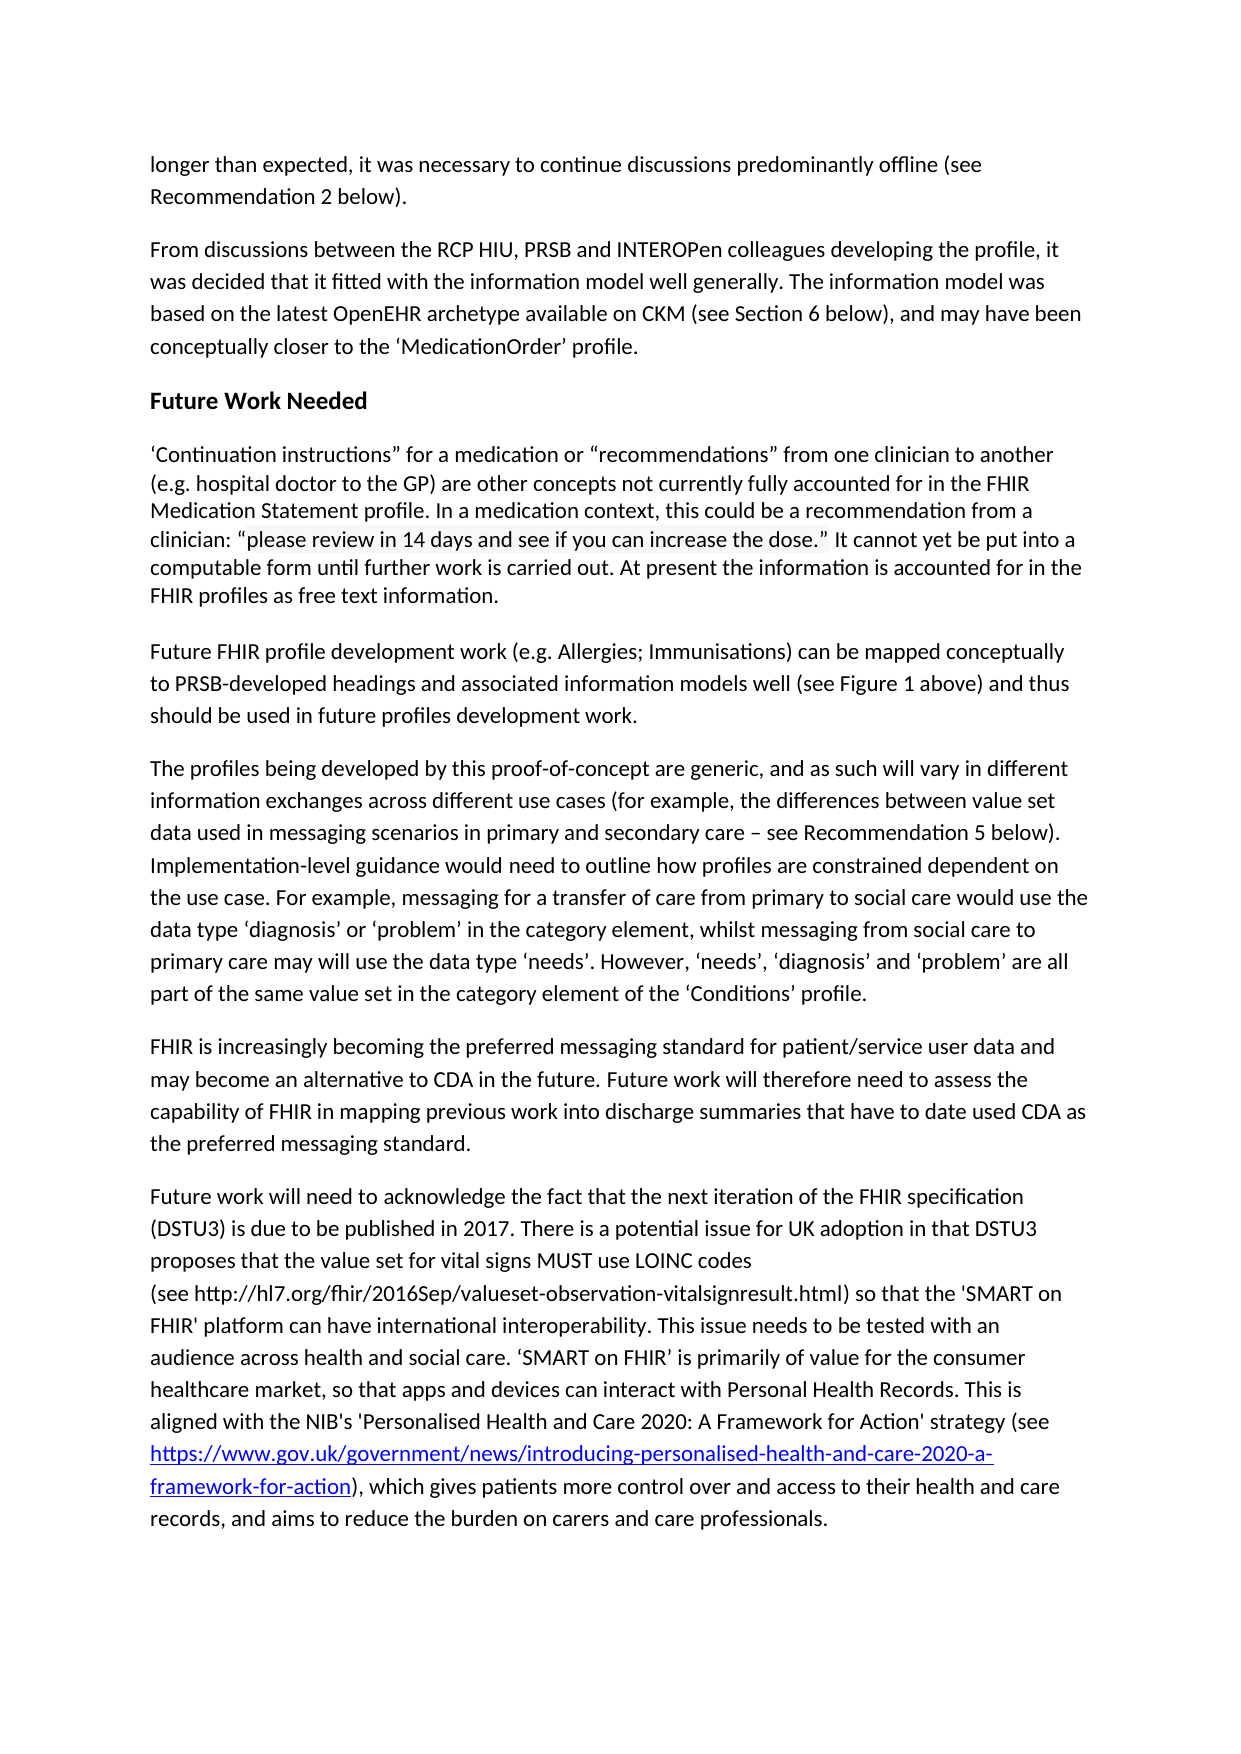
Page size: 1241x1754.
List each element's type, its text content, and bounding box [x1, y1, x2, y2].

text Future FHIR profile development work (e.g. Allergies; Immunisations) can be mapped conceptually to PRSB-developed headings and associated information models well (see Figure 1 above) and thus should be used in future profiles development work. [150, 637, 1090, 729]
text Future work will need to acknowledge the fact that the next iteration of the FHIR specification (DSTU3) is due to be published in 2017. There is a potential issue for UK adoption in that DSTU3 proposes that the value set for vital signs MUST use LOINC codes (see http://hl7.org/fhir/2016Sep/valueset-observation-vitalsignresult.html) so that the 'SMART on FHIR' platform can have international interoperability. This issue needs to be tested with an audience across health and social care. ‘SMART on FHIR’ is primarily of value for the consumer healthcare market, so that apps and devices can interact with Personal Health Records. This is aligned with the NIB's 'Personalised Health and Care 2020: A Framework for Action' strategy (see https://www.gov.uk/government/news/introducing-personalised-health-and-care-2020-a-framework-for-action), which gives patients more control over and access to their health and care records, and aims to reduce the burden on carers and care professionals. [150, 1182, 1090, 1532]
text ‘Continuation instructions” for a medication or “recommendations” from one clinician to another (e.g. hospital doctor to the GP) are other concepts not currently fully accounted for in the FHIR Medication Statement profile. In a medication context, this could be a recommendation from a clinician: “please review in 14 days and see if you can increase the dose.” It cannot yet be put into a computable form until further work is carried out. At present the information is accounted for in the FHIR profiles as free text information. [150, 441, 1090, 609]
text From discussions between the RCP HIU, PRSB and INTEROPen colleagues developing the profile, it was decided that it fitted with the information model well generally. The information model was based on the latest OpenEHR archetype available on CKM (see Section 6 below), and may have been conceptually closer to the ‘MedicationOrder’ profile. [150, 235, 1090, 360]
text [150, 150, 1090, 210]
text FHIR is increasingly becoming the preferred messaging standard for patient/service user data and may become an alternative to CDA in the future. Future work will therefore need to assess the capability of FHIR in mapping previous work into discharge summaries that have to date used CDA as the preferred messaging standard. [150, 1032, 1090, 1157]
text Future Work Needed [150, 385, 1090, 415]
text The profiles being developed by this proof-of-concept are generic, and as such will vary in different information exchanges across different use cases (for example, the differences between value set data used in messaging scenarios in primary and secondary care – see Recommendation 5 below). Implementation-level guidance would need to outline how profiles are constrained dependent on the use case. For example, messaging for a transfer of care from primary to social care would use the data type ‘diagnosis’ or ‘problem’ in the category element, whilst messaging from social care to primary care may will use the data type ‘needs’. However, ‘needs’, ‘diagnosis’ and ‘problem’ are all part of the same value set in the category element of the ‘Conditions’ profile. [150, 754, 1090, 1007]
